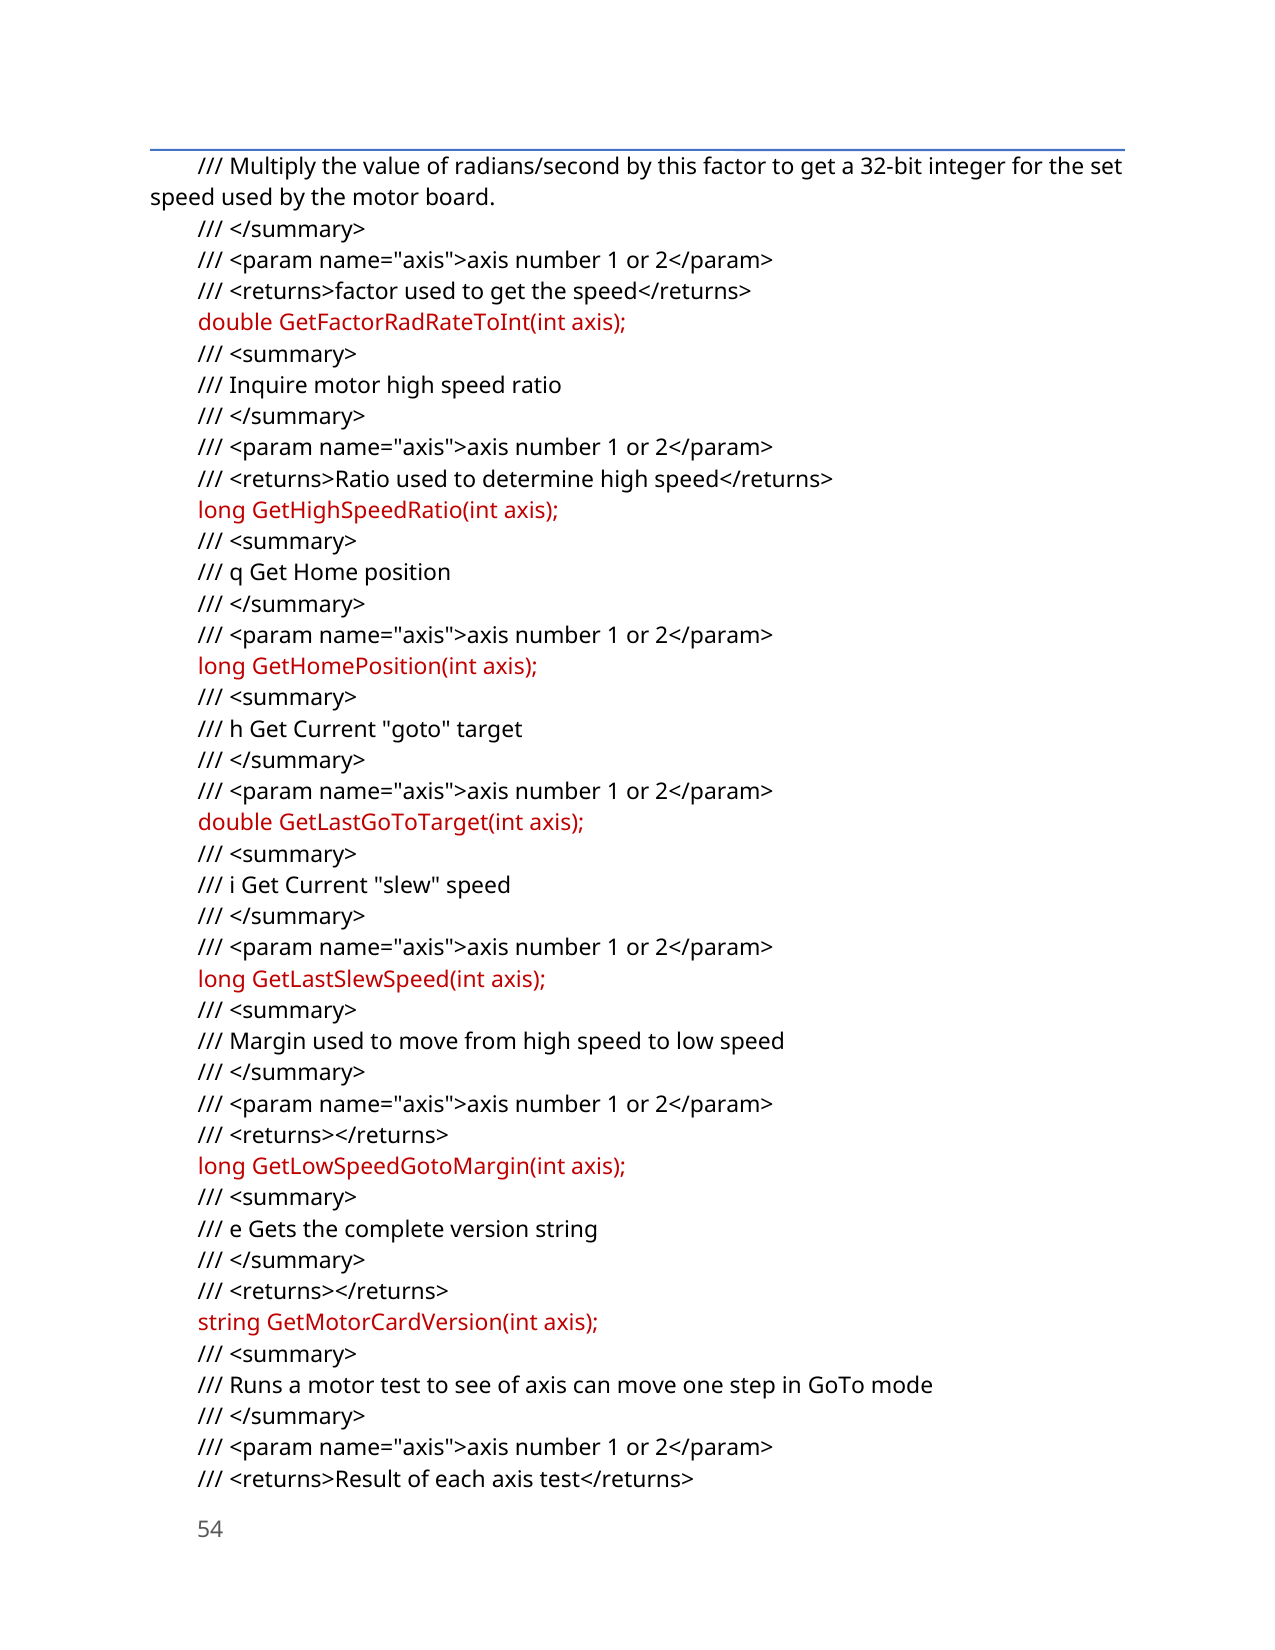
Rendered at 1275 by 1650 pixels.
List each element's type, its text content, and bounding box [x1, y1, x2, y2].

text double GetLastGoToTarget(int axis); [150, 806, 1125, 837]
text /// <summary> [150, 525, 1125, 556]
text long GetLastSlewSpeed(int axis); [150, 962, 1125, 994]
text /// h Get Current "goto" target [150, 712, 1125, 744]
text /// <summary> [150, 1181, 1125, 1212]
text /// i Get Current "slew" speed [150, 869, 1125, 900]
text /// <param name="axis">axis number 1 or 2</param> [150, 1431, 1125, 1462]
text /// <param name="axis">axis number 1 or 2</param> [150, 1087, 1125, 1119]
text long GetHomePosition(int axis); [150, 650, 1125, 681]
text /// Margin used to move from high speed to low speed [150, 1025, 1125, 1056]
text /// q Get Home position [150, 556, 1125, 587]
text double GetFactorRadRateToInt(int axis); [150, 306, 1125, 337]
text /// <summary> [150, 337, 1125, 369]
text /// Runs a motor test to see of axis can move one step in GoTo mode [150, 1369, 1125, 1400]
text long GetLowSpeedGotoMargin(int axis); [150, 1150, 1125, 1181]
text /// e Gets the complete version string [150, 1212, 1125, 1244]
text /// Multiply the value of radians/second by this factor to get a 32-bit integer for the set speed used by the motor board. [150, 150, 1125, 212]
text /// <summary> [150, 837, 1125, 869]
text /// <param name="axis">axis number 1 or 2</param> [150, 244, 1125, 275]
text /// <returns>Result of each axis test</returns> [150, 1462, 1125, 1494]
text /// <returns></returns> [150, 1119, 1125, 1150]
text /// </summary> [150, 212, 1125, 244]
text /// <summary> [150, 681, 1125, 712]
text /// <param name="axis">axis number 1 or 2</param> [150, 775, 1125, 806]
text /// Inquire motor high speed ratio [150, 369, 1125, 400]
text /// <summary> [150, 994, 1125, 1025]
text /// <param name="axis">axis number 1 or 2</param> [150, 619, 1125, 650]
text /// </summary> [150, 1056, 1125, 1087]
text /// </summary> [150, 1400, 1125, 1431]
text /// </summary> [150, 400, 1125, 431]
text /// <returns>factor used to get the speed</returns> [150, 275, 1125, 306]
text /// </summary> [150, 900, 1125, 931]
text /// <param name="axis">axis number 1 or 2</param> [150, 431, 1125, 462]
text /// </summary> [150, 587, 1125, 619]
text /// </summary> [150, 1244, 1125, 1275]
text long GetHighSpeedRatio(int axis); [150, 494, 1125, 525]
text /// </summary> [150, 744, 1125, 775]
text /// <param name="axis">axis number 1 or 2</param> [150, 931, 1125, 962]
text /// <summary> [150, 1337, 1125, 1369]
text /// <returns></returns> [150, 1275, 1125, 1306]
text /// <returns>Ratio used to determine high speed</returns> [150, 462, 1125, 494]
text string GetMotorCardVersion(int axis); [150, 1306, 1125, 1337]
